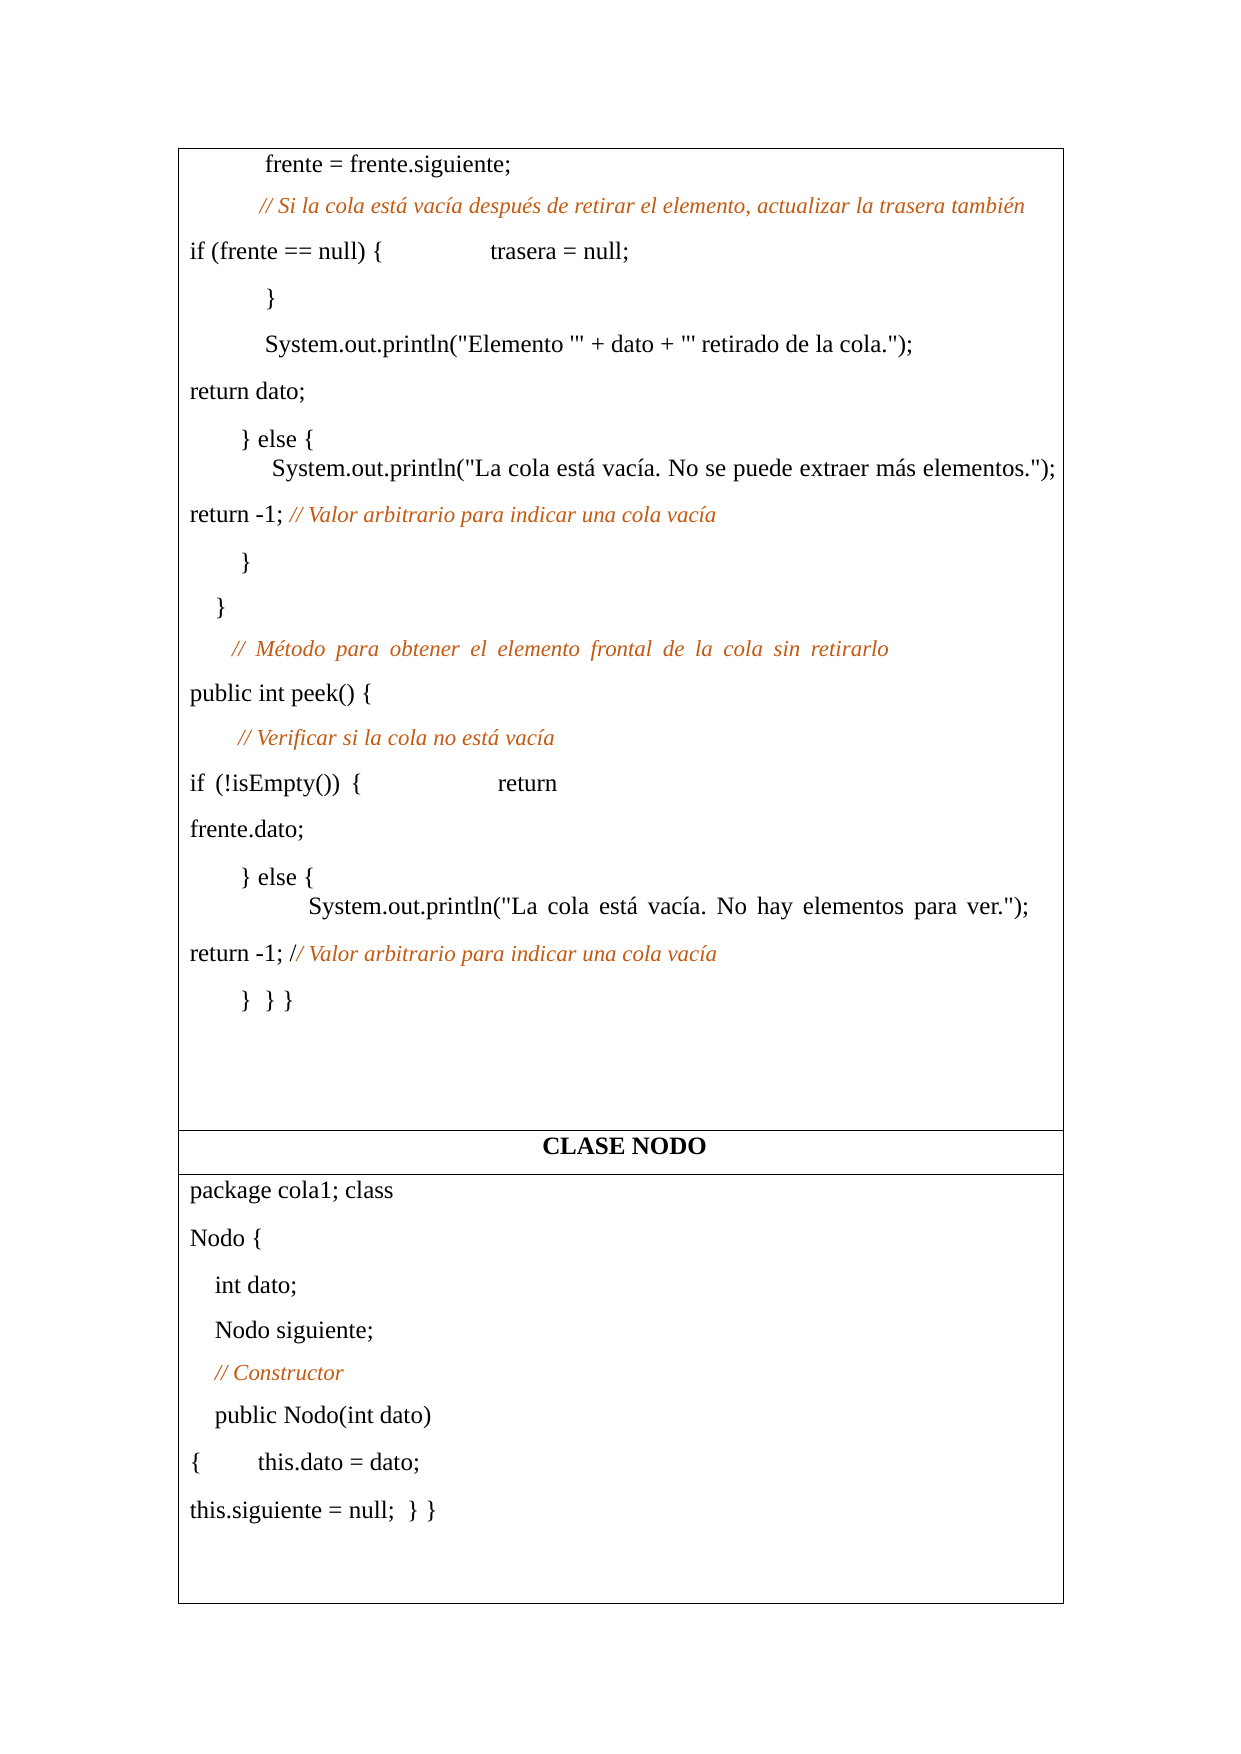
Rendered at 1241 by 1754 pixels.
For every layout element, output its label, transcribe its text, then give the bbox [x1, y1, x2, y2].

table_cell CLASE NODO [179, 1131, 1063, 1174]
table_header frente = frente.siguiente; // Si la cola está vacía después de retirar el elemento, actualizar la trasera también if (frente == null) { trasera = null; } System.out.println("Elemento '" + dato + "' retirado de la cola."); return dato; } else { System.out.println("La cola está vacía. No se puede extraer más elementos."); return -1; // Valor arbitrario para indicar una cola vacía } } // Método para obtener el elemento frontal de la cola sin retirarlo public int peek() { // Verificar si la cola no está vacía if (!isEmpty()) { return frente.dato; } else { System.out.println("La cola está vacía. No hay elementos para ver."); return -1; // Valor arbitrario para indicar una cola vacía } } } [179, 149, 1063, 1130]
table_cell package cola1; class Nodo { int dato; Nodo siguiente; // Constructor public Nodo(int dato) { this.dato = dato; this.siguiente = null; } } [179, 1175, 1063, 1603]
